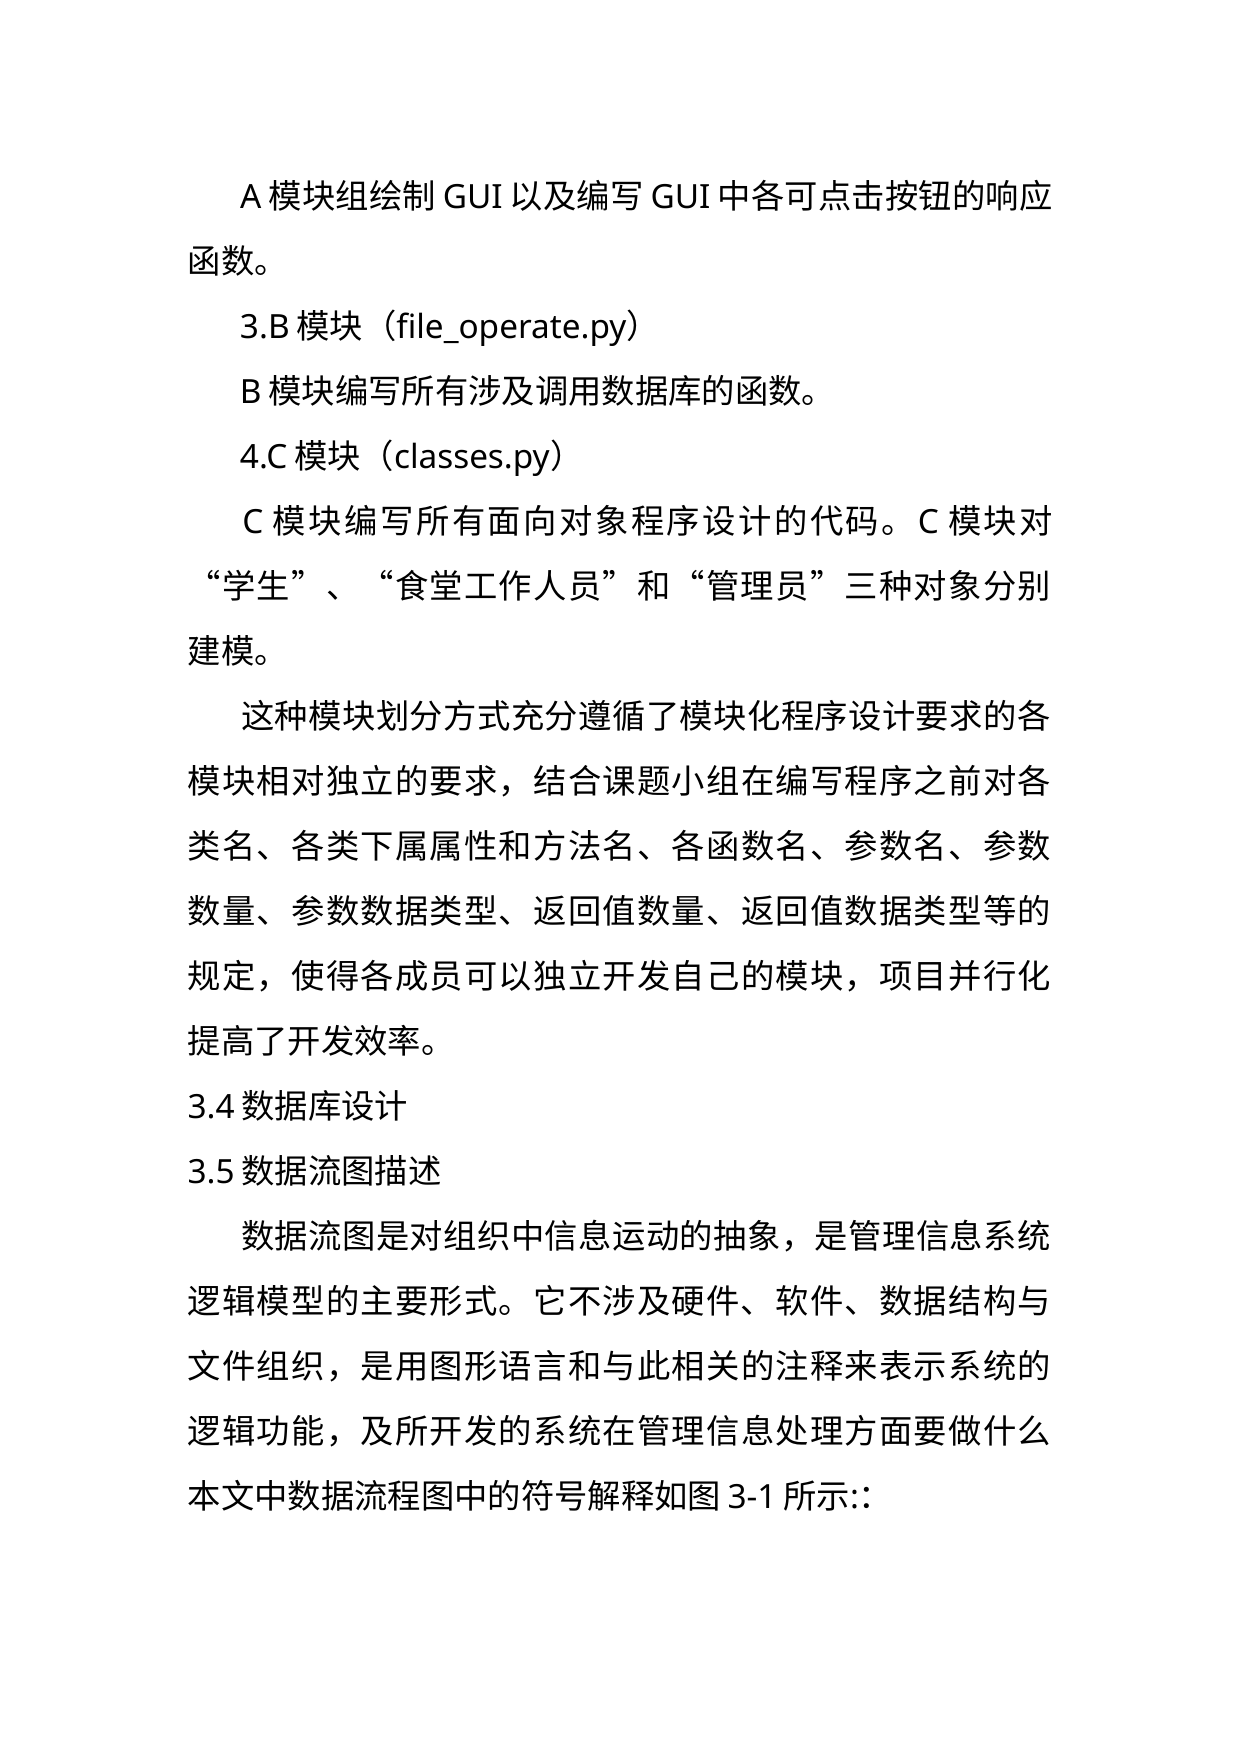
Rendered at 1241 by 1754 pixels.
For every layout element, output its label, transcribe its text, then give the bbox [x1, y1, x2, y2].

text B模块编写所有涉及调用数据库的函数。 [187, 357, 1053, 422]
text 数据流图是对组织中信息运动的抽象，是管理信息系统逻辑模型的主要形式。它不涉及硬件、软件、数据结构与文件组织，是用图形语言和与此相关的注释来表示系统的逻辑功能，及所开发的系统在管理信息处理方面要做什么。本文中数据流程图中的符号解释如图3-1所示:： [187, 1202, 1053, 1527]
text 3.5数据流图描述 [187, 1137, 1053, 1202]
text 4.C模块（classes.py） [187, 422, 1053, 487]
text 3.B模块（file_operate.py） [187, 292, 1053, 357]
text A模块组绘制GUI以及编写GUI中各可点击按钮的响应函数。 [187, 162, 1053, 292]
text C模块编写所有面向对象程序设计的代码。C模块对“学生”、“食堂工作人员”和“管理员”三种对象分别建模。 [187, 487, 1053, 682]
text 3.4数据库设计 [187, 1072, 1053, 1137]
text 这种模块划分方式充分遵循了模块化程序设计要求的各模块相对独立的要求，结合课题小组在编写程序之前对各类名、各类下属属性和方法名、各函数名、参数名、参数数量、参数数据类型、返回值数量、返回值数据类型等的规定，使得各成员可以独立开发自己的模块，项目并行化，提高了开发效率。 [187, 682, 1053, 1072]
